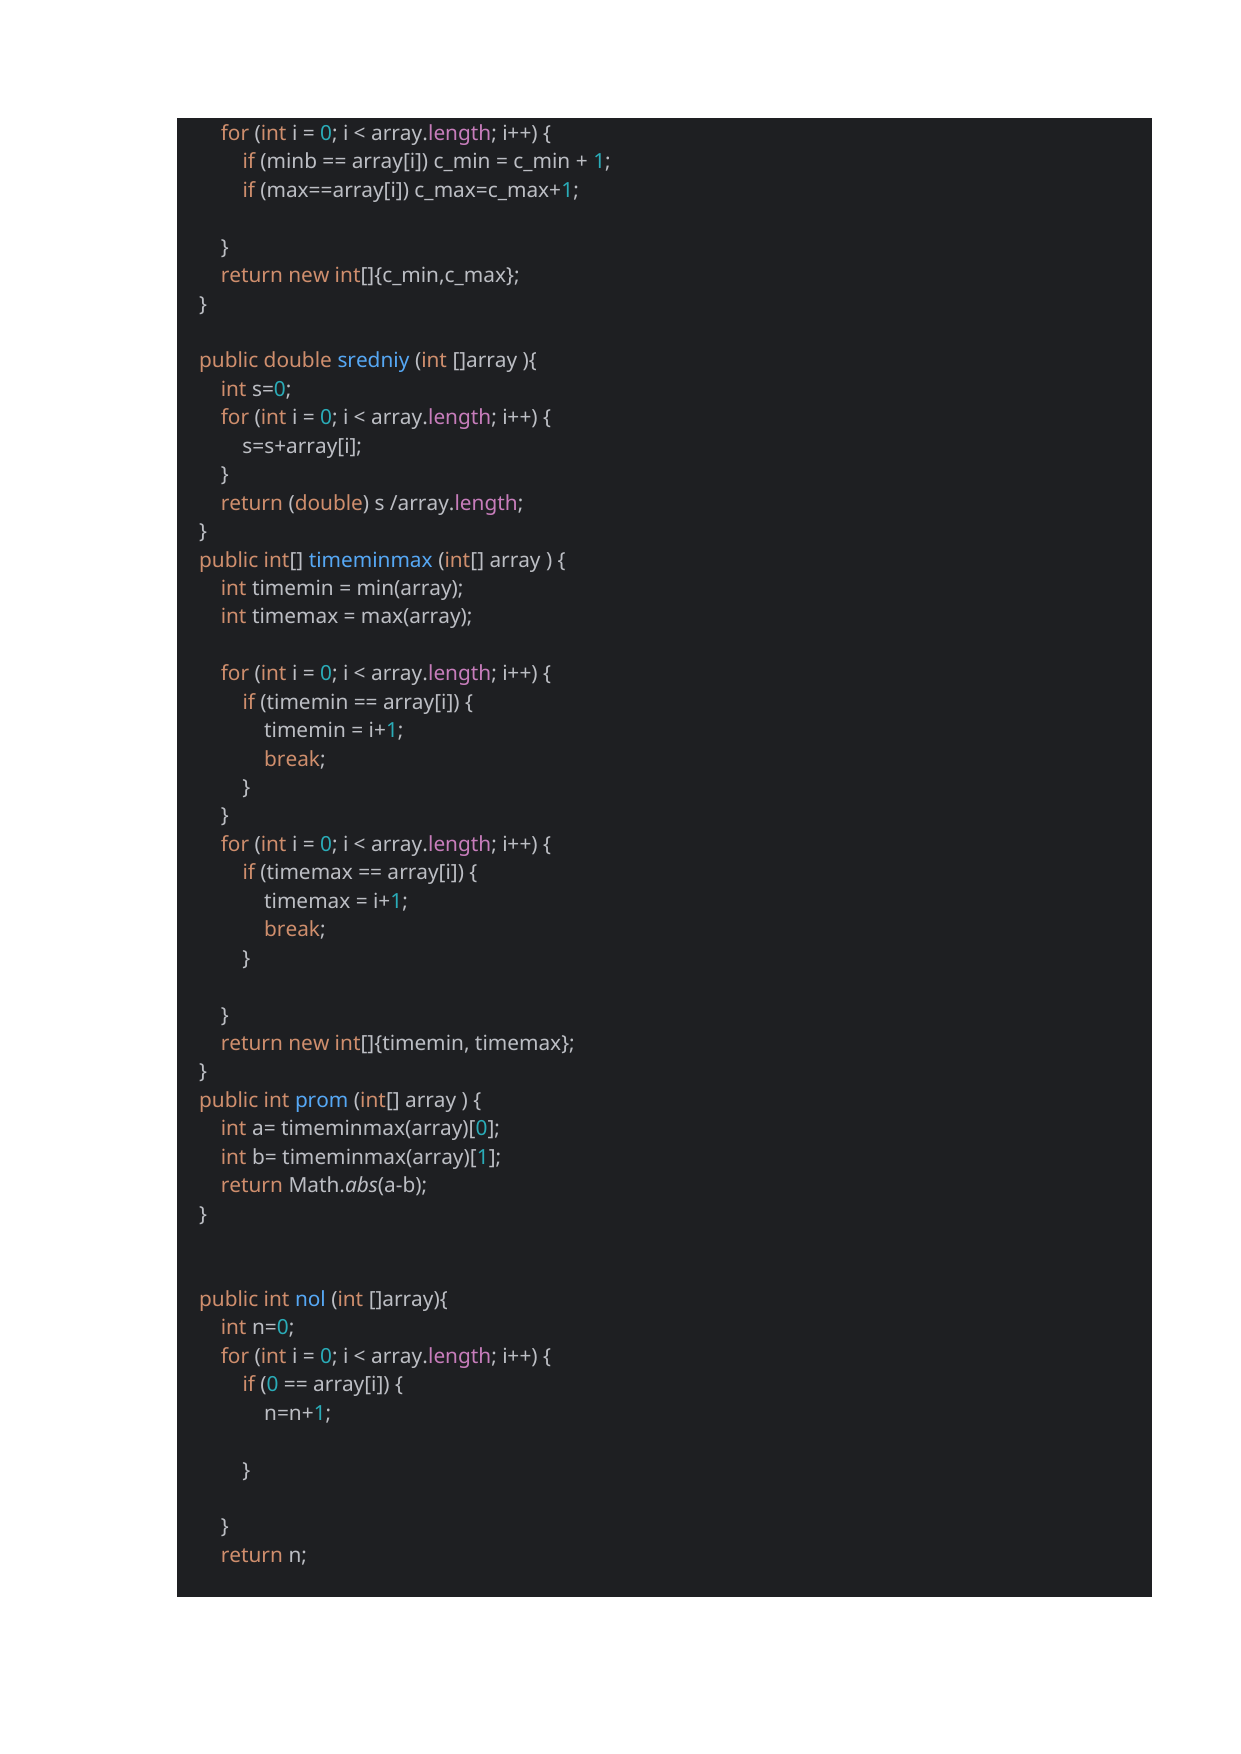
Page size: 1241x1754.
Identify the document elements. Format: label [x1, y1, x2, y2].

text [177, 118, 1152, 1597]
